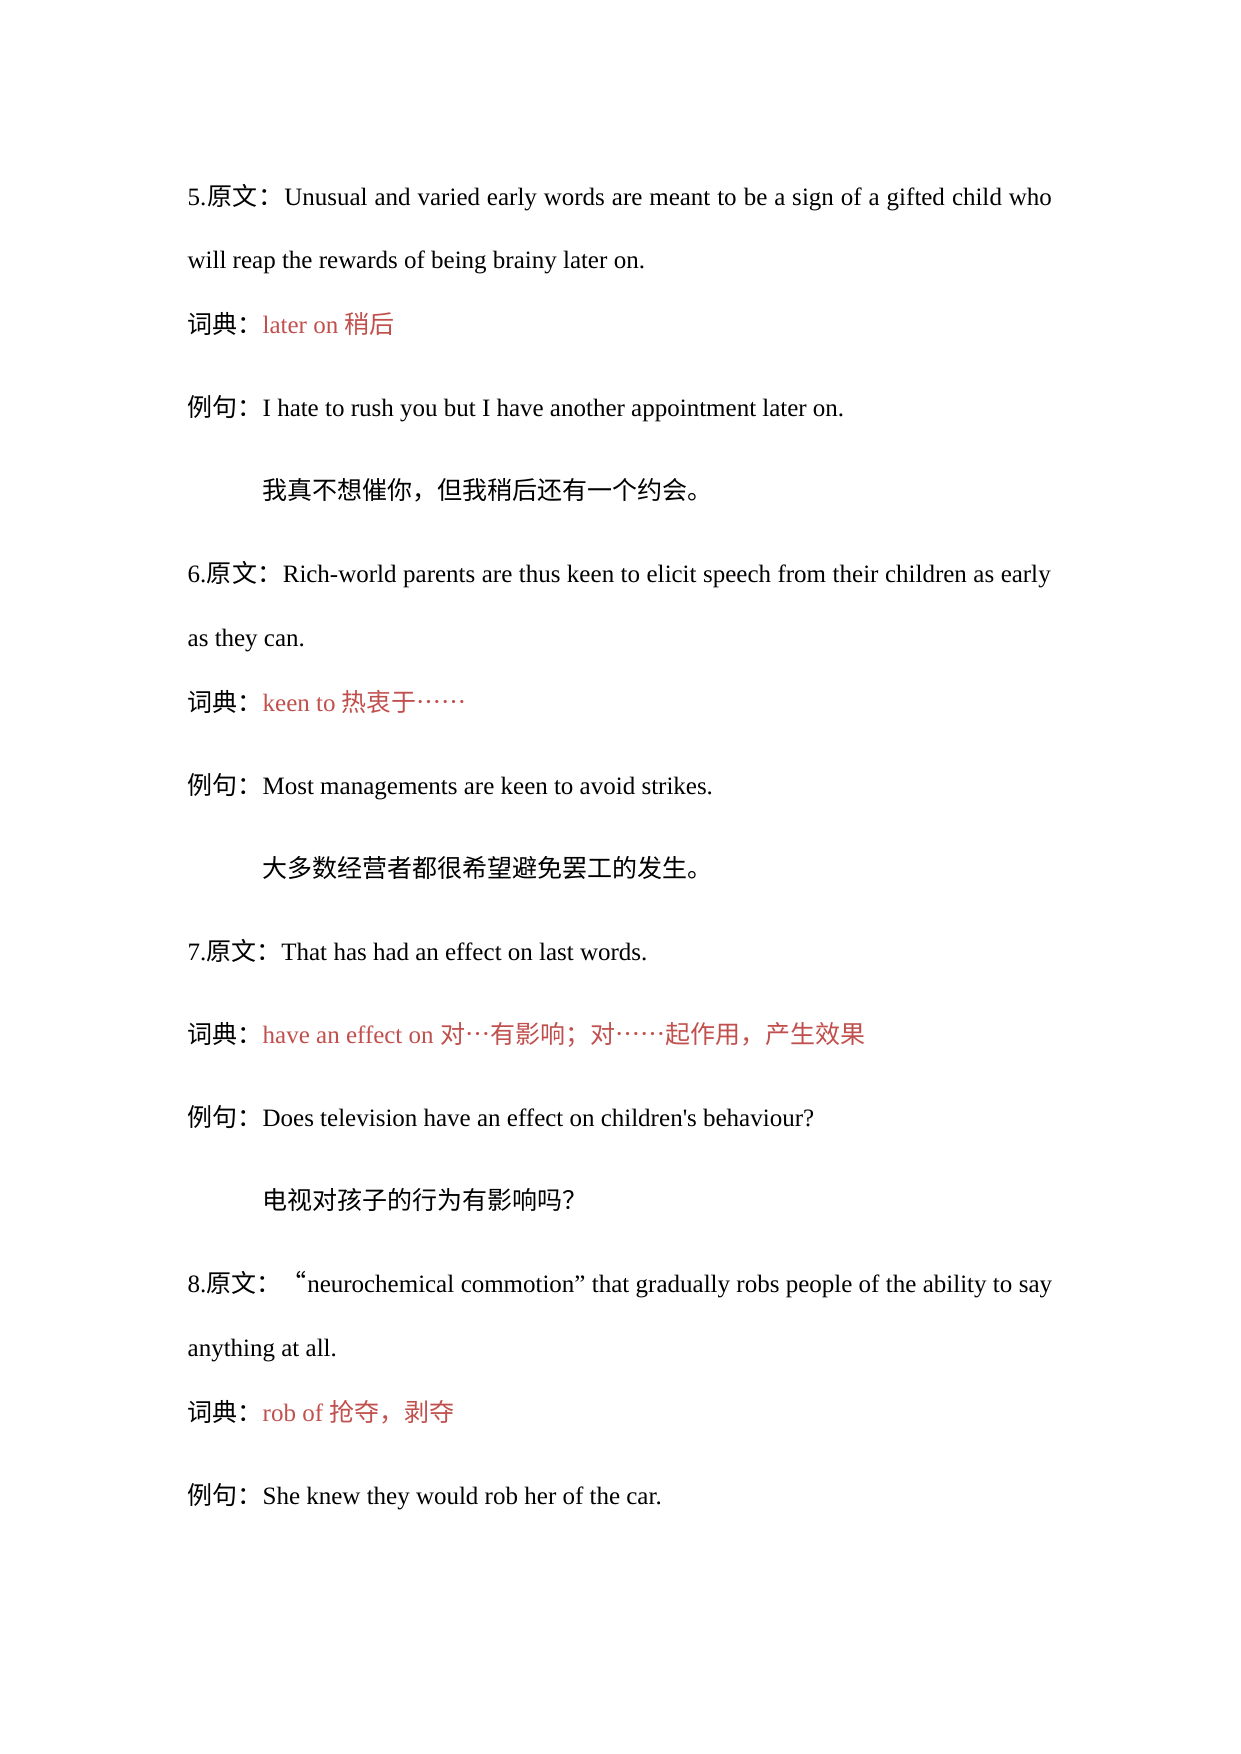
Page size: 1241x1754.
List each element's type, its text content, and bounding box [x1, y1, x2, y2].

text 8.原文：“neurochemical commotion” that gradually robs people of the ability to say anything at all. [187, 1249, 1053, 1363]
text 词典：keen to 热衷于…… [187, 668, 1053, 733]
text 例句：She knew they would rob her of the car. [187, 1461, 1053, 1526]
text 5.原文：Unusual and varied early words are meant to be a sign of a gifted child who will reap the rewards of being brainy later on. [187, 162, 1053, 276]
text 词典：rob of 抢夺，剥夺 [187, 1378, 1053, 1443]
text 我真不想催你，但我稍后还有一个约会。 [187, 456, 1053, 521]
text 词典：have an effect on 对…有影响；对……起作用，产生效果 [187, 1000, 1053, 1065]
text 电视对孩子的行为有影响吗？ [187, 1166, 1053, 1231]
text 大多数经营者都很希望避免罢工的发生。 [187, 834, 1053, 899]
text 7.原文：That has had an effect on last words. [187, 917, 1053, 982]
text 例句：Does television have an effect on children's behaviour? [187, 1083, 1053, 1148]
text 例句：Most managements are keen to avoid strikes. [187, 751, 1053, 816]
text 例句：I hate to rush you but I have another appointment later on. [187, 373, 1053, 438]
text 词典：later on 稍后 [187, 290, 1053, 355]
text 6.原文：Rich-world parents are thus keen to elicit speech from their children as early as they can. [187, 539, 1053, 653]
